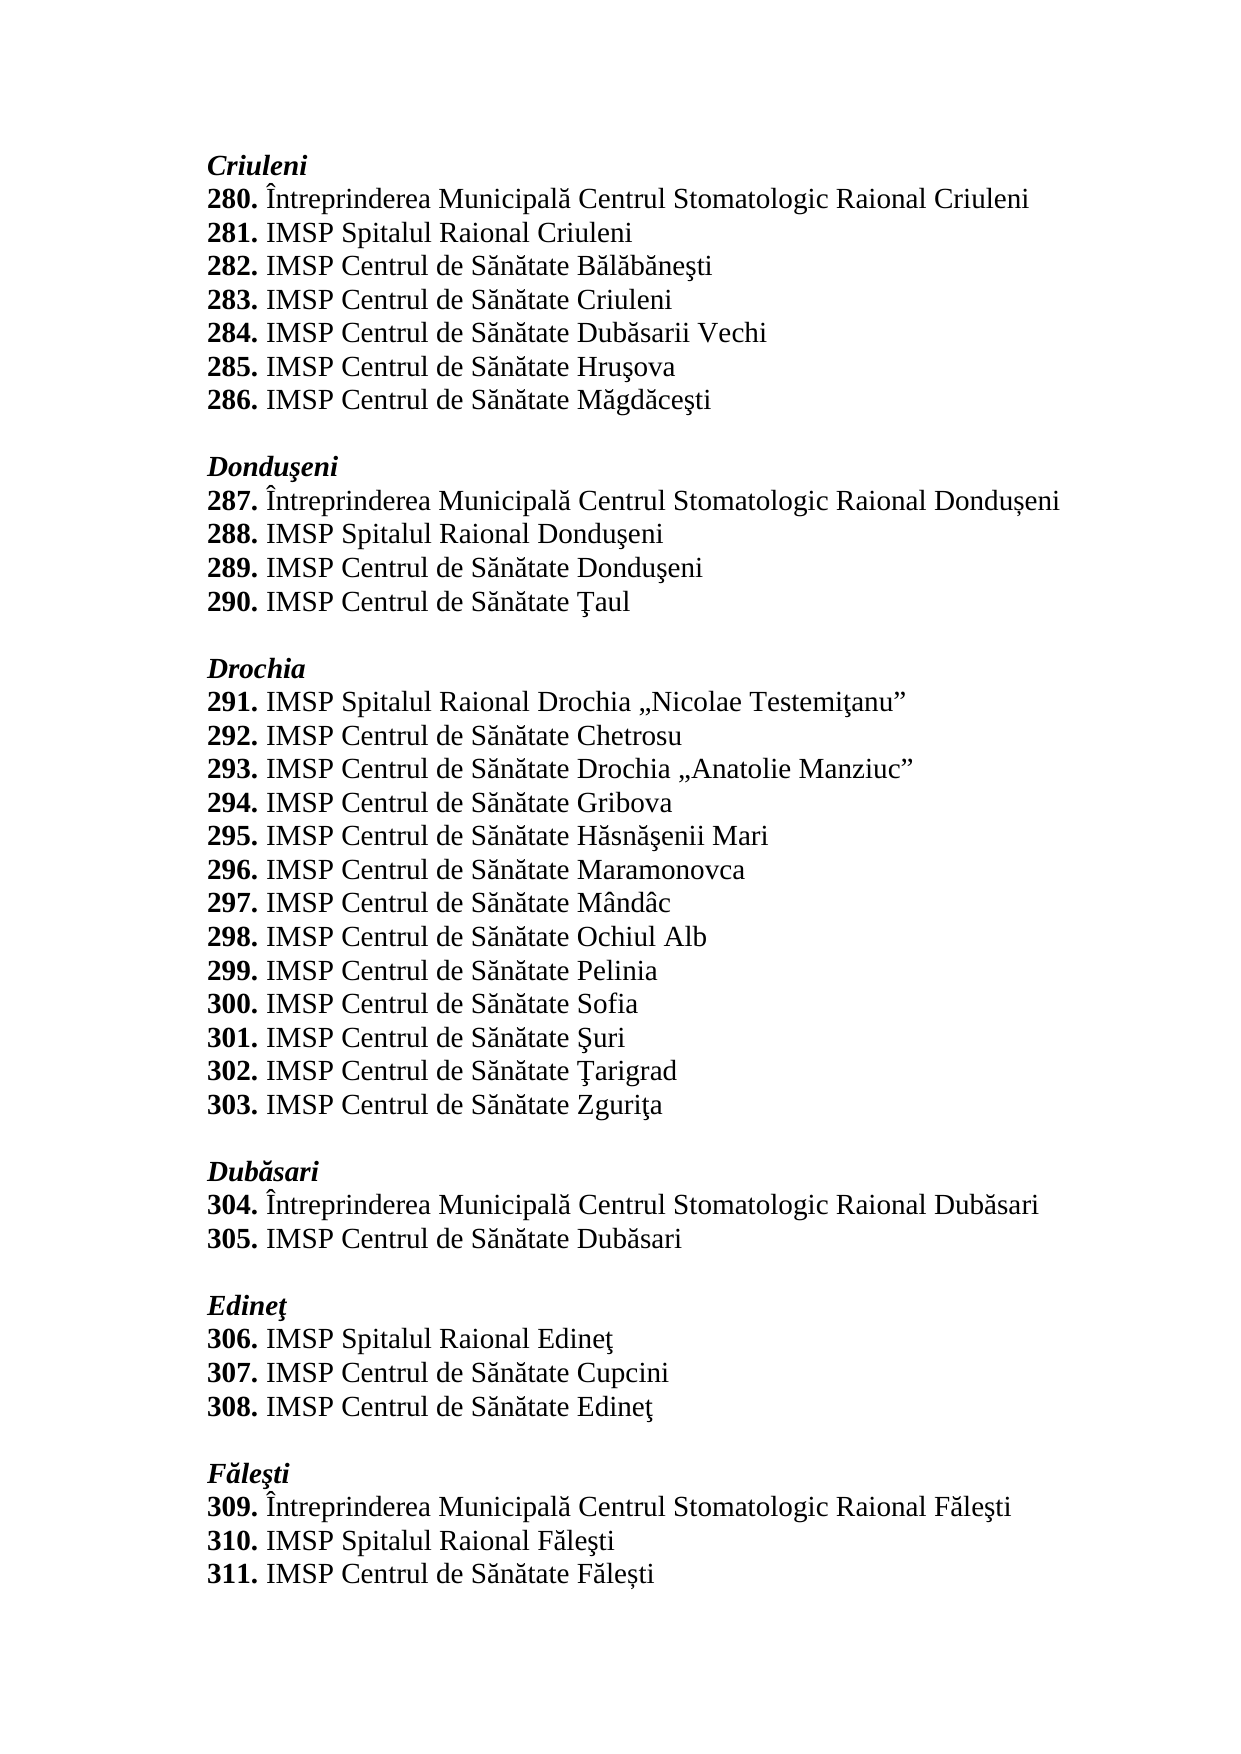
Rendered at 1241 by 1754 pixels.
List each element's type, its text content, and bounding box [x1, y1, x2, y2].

list IMSP Centrul de Sănătate Dubăsarii Vechi [207, 315, 1181, 349]
list IMSP Centrul de Sănătate Şuri [207, 1020, 1181, 1053]
list Întreprinderea Municipală Centrul Stomatologic Raional Criuleni [207, 181, 1181, 215]
list IMSP Centrul de Sănătate Cupcini [207, 1355, 1181, 1389]
list IMSP Centrul de Sănătate Sofia [207, 986, 1181, 1020]
list IMSP Centrul de Sănătate Criuleni [207, 282, 1181, 315]
list IMSP Spitalul Raional Făleşti [207, 1523, 1181, 1556]
list IMSP Centrul de Sănătate Drochia „Anatolie Manziuc” [207, 751, 1181, 785]
list IMSP Centrul de Sănătate Donduşeni [207, 550, 1181, 584]
list IMSP Centrul de Sănătate Mândâc [207, 886, 1181, 919]
list Întreprinderea Municipală Centrul Stomatologic Raional Dondușeni [207, 483, 1181, 517]
list IMSP Centrul de Sănătate Hruşova [207, 349, 1181, 382]
list IMSP Centrul de Sănătate Hăsnăşenii Mari [207, 818, 1181, 852]
list IMSP Centrul de Sănătate Pelinia [207, 953, 1181, 986]
list Întreprinderea Municipală Centrul Stomatologic Raional Făleşti [207, 1489, 1181, 1523]
list Drochia [207, 651, 1181, 684]
list IMSP Centrul de Sănătate Maramonovca [207, 852, 1181, 886]
list IMSP Centrul de Sănătate Chetrosu [207, 718, 1181, 751]
list IMSP Centrul de Sănătate Zguriţa [207, 1087, 1181, 1120]
list IMSP Centrul de Sănătate Ochiul Alb [207, 919, 1181, 953]
list IMSP Centrul de Sănătate Fălești [207, 1556, 1181, 1590]
list IMSP Centrul de Sănătate Ţaul [207, 584, 1181, 617]
list IMSP Spitalul Raional Edineţ [207, 1322, 1181, 1355]
list IMSP Centrul de Sănătate Ţarigrad [207, 1053, 1181, 1087]
list Întreprinderea Municipală Centrul Stomatologic Raional Dubăsari [207, 1187, 1181, 1221]
list Donduşeni [207, 449, 1181, 483]
list Dubăsari [207, 1154, 1181, 1187]
list IMSP Centrul de Sănătate Gribova [207, 785, 1181, 818]
list IMSP Centrul de Sănătate Bălăbăneşti [207, 248, 1181, 282]
list IMSP Centrul de Sănătate Dubăsari [207, 1221, 1181, 1254]
list Făleşti [207, 1456, 1181, 1489]
list IMSP Spitalul Raional Donduşeni [207, 517, 1181, 550]
list Criuleni [207, 148, 1181, 181]
list IMSP Centrul de Sănătate Măgdăceşti [207, 382, 1181, 416]
list IMSP Spitalul Raional Drochia „Nicolae Testemiţanu” [207, 684, 1181, 718]
list Edineţ [207, 1288, 1181, 1322]
list IMSP Centrul de Sănătate Edineţ [207, 1389, 1181, 1422]
list IMSP Spitalul Raional Criuleni [207, 215, 1181, 248]
